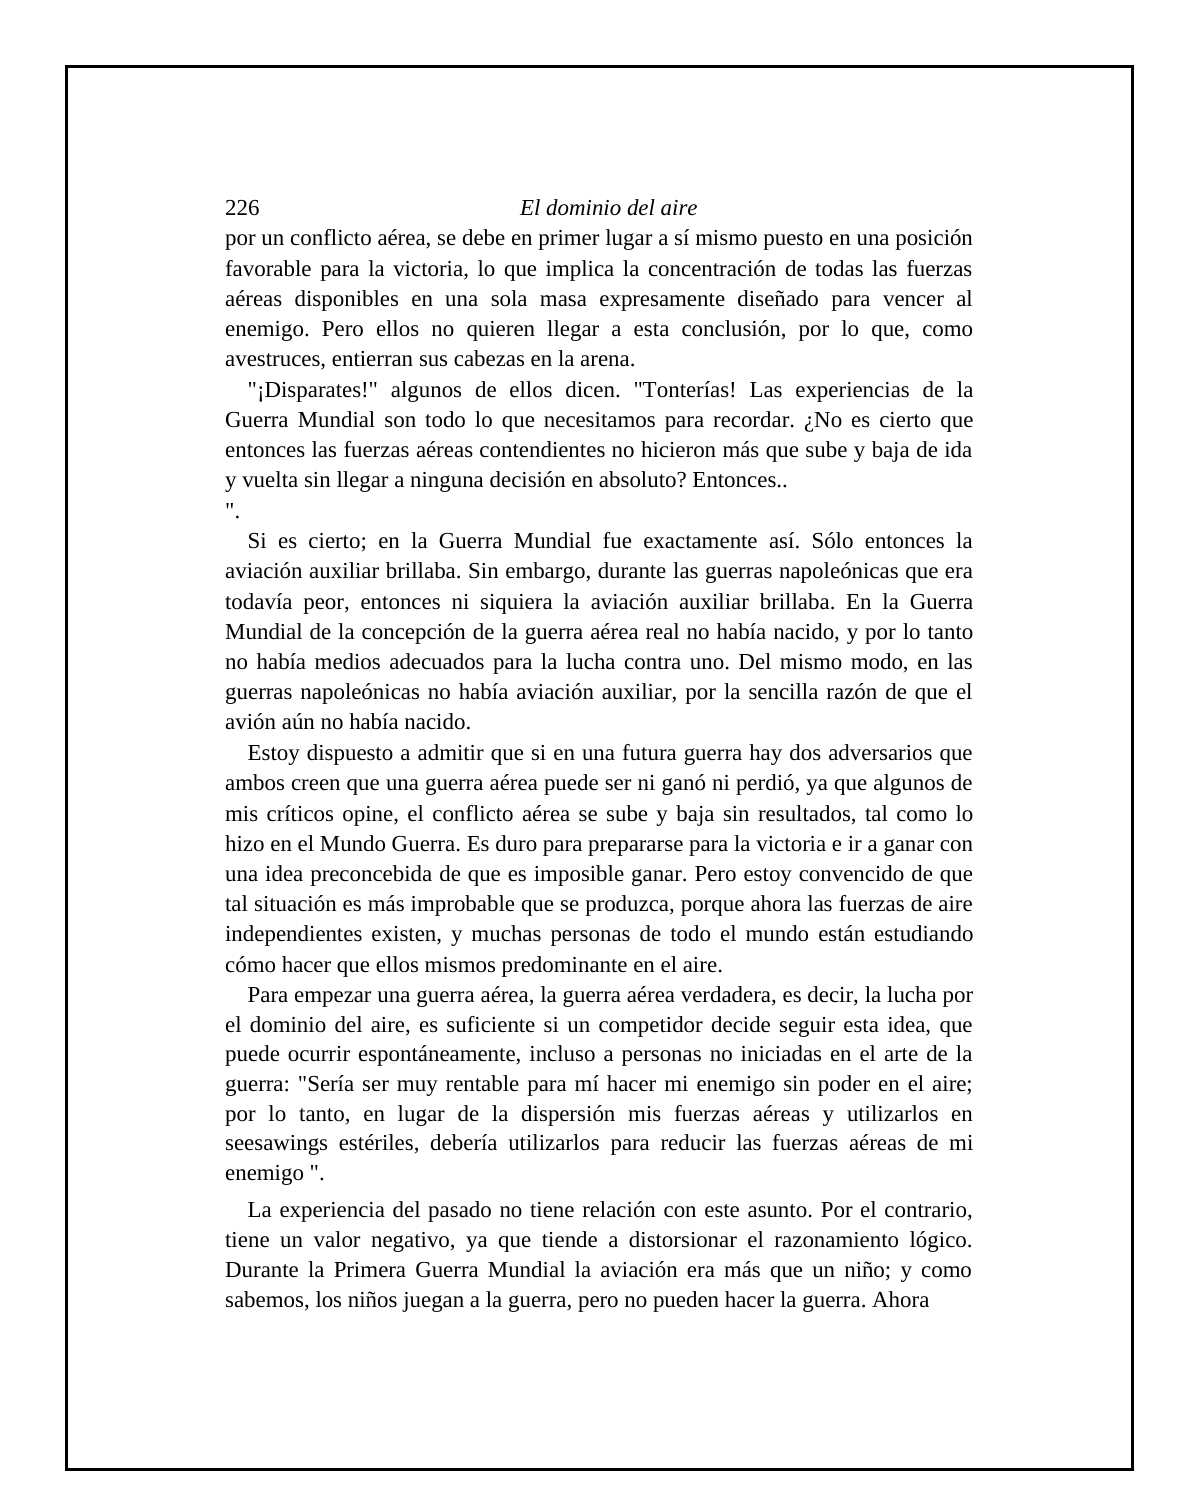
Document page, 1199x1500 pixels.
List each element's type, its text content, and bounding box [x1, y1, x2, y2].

text por un conflicto aérea, se debe en primer lugar a sí mismo puesto en una posición favorable para la victoria, lo que implica la concentración de todas las fuerzas aéreas disponibles en una sola masa expresamente diseñado para vencer al enemigo. Pero ellos no quieren llegar a esta conclusión, por lo que, como avestruces, entierran sus cabezas en la arena. [225, 224, 974, 372]
text Si es cierto; en la Guerra Mundial fue exactamente así. Sólo entonces la aviación auxiliar brillaba. Sin embargo, durante las guerras napoleónicas que era todavía peor, entonces ni siquiera la aviación auxiliar brillaba. En la Guerra Mundial de la concepción de la guerra aérea real no había nacido, y por lo tanto no había medios adecuados para la lucha contra uno. Del mismo modo, en las guerras napoleónicas no había aviación auxiliar, por la sencilla razón de que el avión aún no había nacido. [225, 527, 974, 735]
text ". [225, 497, 1030, 523]
text 226 El dominio del aire [225, 194, 1030, 221]
text "¡Disparates!" algunos de ellos dicen. "Tonterías! Las experiencias de la Guerra Mundial son todo lo que necesitamos para recordar. ¿No es cierto que entonces las fuerzas aéreas contendientes no hicieron más que sube y baja de ida y vuelta sin llegar a ninguna decisión en absoluto? Entonces.. [225, 376, 974, 493]
text Para empezar una guerra aérea, la guerra aérea verdadera, es decir, la lucha por el dominio del aire, es suficiente si un competidor decide seguir esta idea, que puede ocurrir espontáneamente, incluso a personas no iniciadas en el arte de la guerra: "Sería ser muy rentable para mí hacer mi enemigo sin poder en el aire; por lo tanto, en lugar de la dispersión mis fuerzas aéreas y utilizarlos en seesawings estériles, debería utilizarlos para reducir las fuerzas aéreas de mi enemigo ". [225, 981, 975, 1185]
text La experiencia del pasado no tiene relación con este asunto. Por el contrario, tiene un valor negativo, ya que tiende a distorsionar el razonamiento lógico. Durante la Primera Guerra Mundial la aviación era más que un niño; y como sabemos, los niños juegan a la guerra, pero no pueden hacer la guerra. Ahora [225, 1196, 974, 1313]
text Estoy dispuesto a admitir que si en una futura guerra hay dos adversarios que ambos creen que una guerra aérea puede ser ni ganó ni perdió, ya que algunos de mis críticos opine, el conflicto aérea se sube y baja sin resultados, tal como lo hizo en el Mundo Guerra. Es duro para prepararse para la victoria e ir a ganar con una idea preconcebida de que es imposible ganar. Pero estoy convencido de que tal situación es más improbable que se produzca, porque ahora las fuerzas de aire independientes existen, y muchas personas de todo el mundo están estudiando cómo hacer que ellos mismos predominante en el aire. [225, 739, 974, 977]
